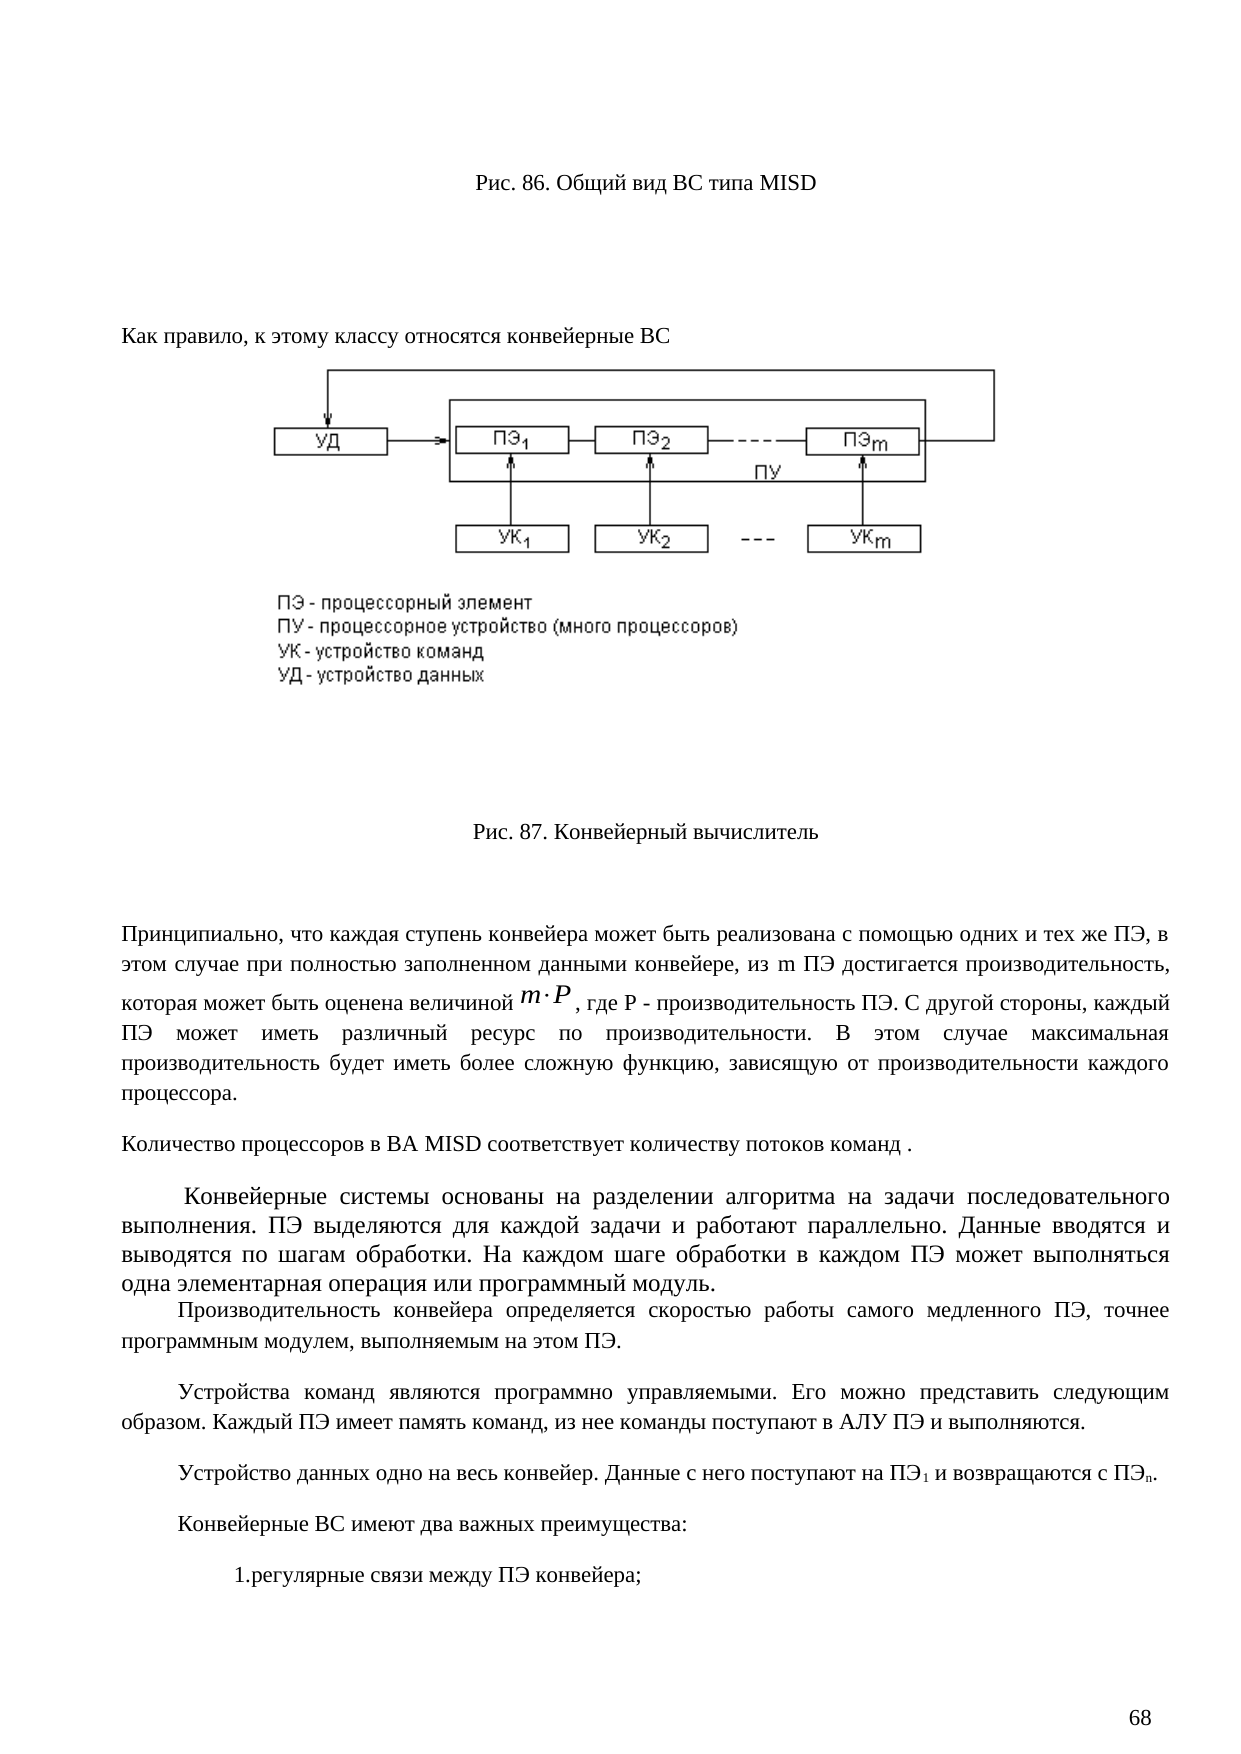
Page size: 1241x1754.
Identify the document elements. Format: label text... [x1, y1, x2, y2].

picture [271, 365, 1003, 688]
text Устройства команд являются программно управляемыми. Его можно представить следующим образом. Каждый ПЭ имеет память команд, из нее команды поступают в АЛУ ПЭ и выполняются. [121, 1378, 1171, 1434]
text Рис. 86. Общий вид ВС типа MISD [121, 169, 1171, 196]
text Как правило, к этому классу относятся конвейерные ВС [121, 322, 1171, 349]
text Количество процессоров в ВА MISD соответствует количеству потоков команд . [121, 1130, 1171, 1157]
text Устройство данных одно на весь конвейер. Данные с него поступают на ПЭ1 и возвращаются с ПЭn. [121, 1459, 1171, 1485]
text Принципиально, что каждая ступень конвейера может быть реализована с помощью одних и тех же ПЭ, в этом случае при полностью заполненном данными конвейере, из m ПЭ достигается производительность, которая может быть оценена величиной , где Р - производительность ПЭ. С другой стороны, каждый ПЭ может иметь различный ресурс по производительности. В этом случае максимальная производительность будет иметь более сложную функцию, зависящую от производительности каждого процессора. [121, 920, 1171, 1106]
text Конвейерные системы основаны на разделении алгоритма на задачи последовательного выполнения. ПЭ выделяются для каждой задачи и работают параллельно. Данные вводятся и выводятся по шагам обработки. На каждом шаге обработки в каждом ПЭ может выполняться одна элементарная операция или программный модуль. [121, 1181, 1171, 1296]
text Рис. 87. Конвейерный вычислитель [121, 818, 1171, 844]
list регулярные связи между ПЭ конвейера; [158, 1561, 1171, 1587]
text Производительность конвейера определяется скоростью работы самого медленного ПЭ, точнее программным модулем, выполняемым на этом ПЭ. [121, 1296, 1171, 1353]
text Конвейерные ВС имеют два важных преимущества: [121, 1510, 1171, 1536]
